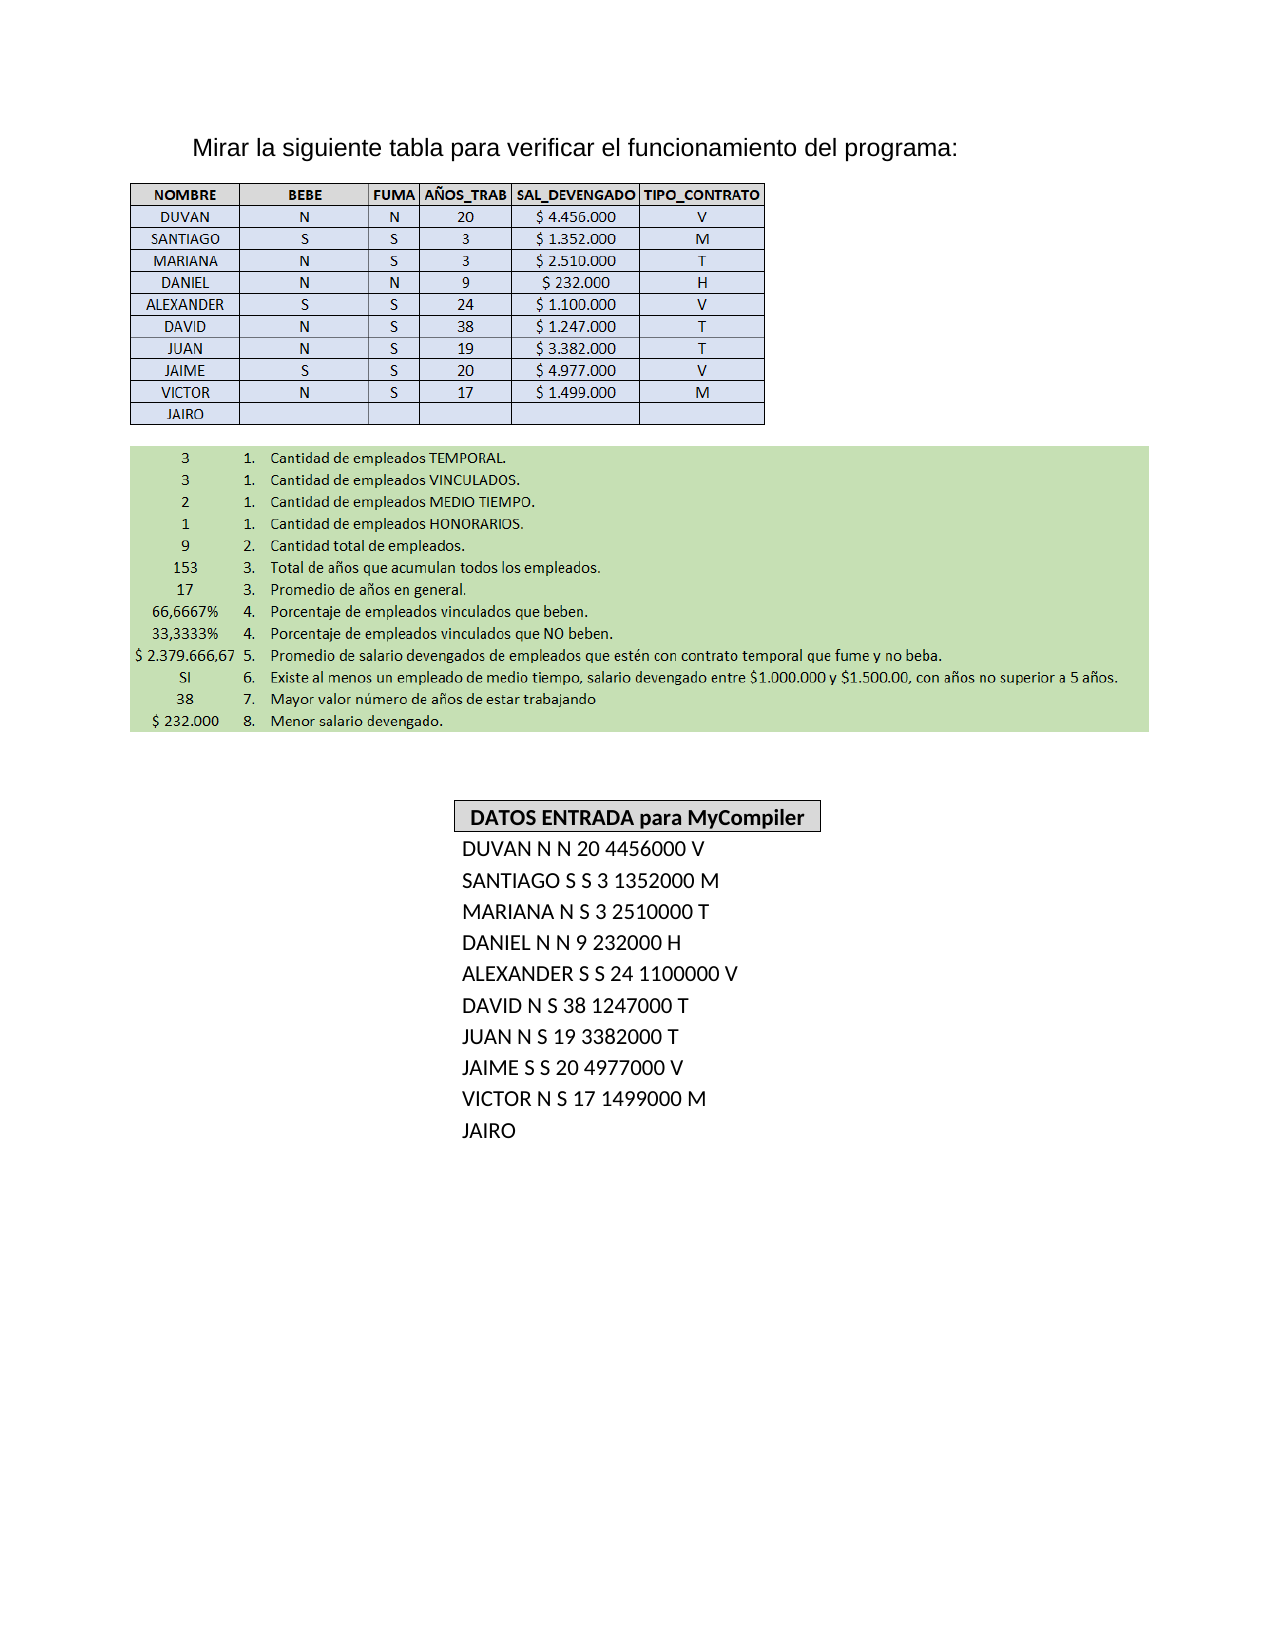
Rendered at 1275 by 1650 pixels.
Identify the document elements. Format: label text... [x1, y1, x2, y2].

table_cell JUAN N S 19 3382000 T [455, 1019, 820, 1050]
table_cell SANTIAGO S S 3 1352000 M [455, 863, 820, 894]
table_header DATOS ENTRADA para MyCompiler [455, 801, 820, 831]
table_cell DUVAN N N 20 4456000 V [455, 832, 820, 862]
table_cell JAIRO [455, 1113, 820, 1144]
table_cell MARIANA N S 3 2510000 T [455, 894, 820, 925]
table_cell ALEXANDER S S 24 1100000 V [455, 956, 820, 987]
table_cell DAVID N S 38 1247000 T [455, 988, 820, 1019]
table_cell DANIEL N N 9 232000 H [455, 925, 820, 956]
picture [118, 176, 1157, 743]
text Mirar la siguiente tabla para verificar el funcionamiento del programa: [192, 133, 1083, 162]
table_cell VICTOR N S 17 1499000 M [455, 1081, 820, 1112]
table_cell JAIME S S 20 4977000 V [455, 1050, 820, 1081]
